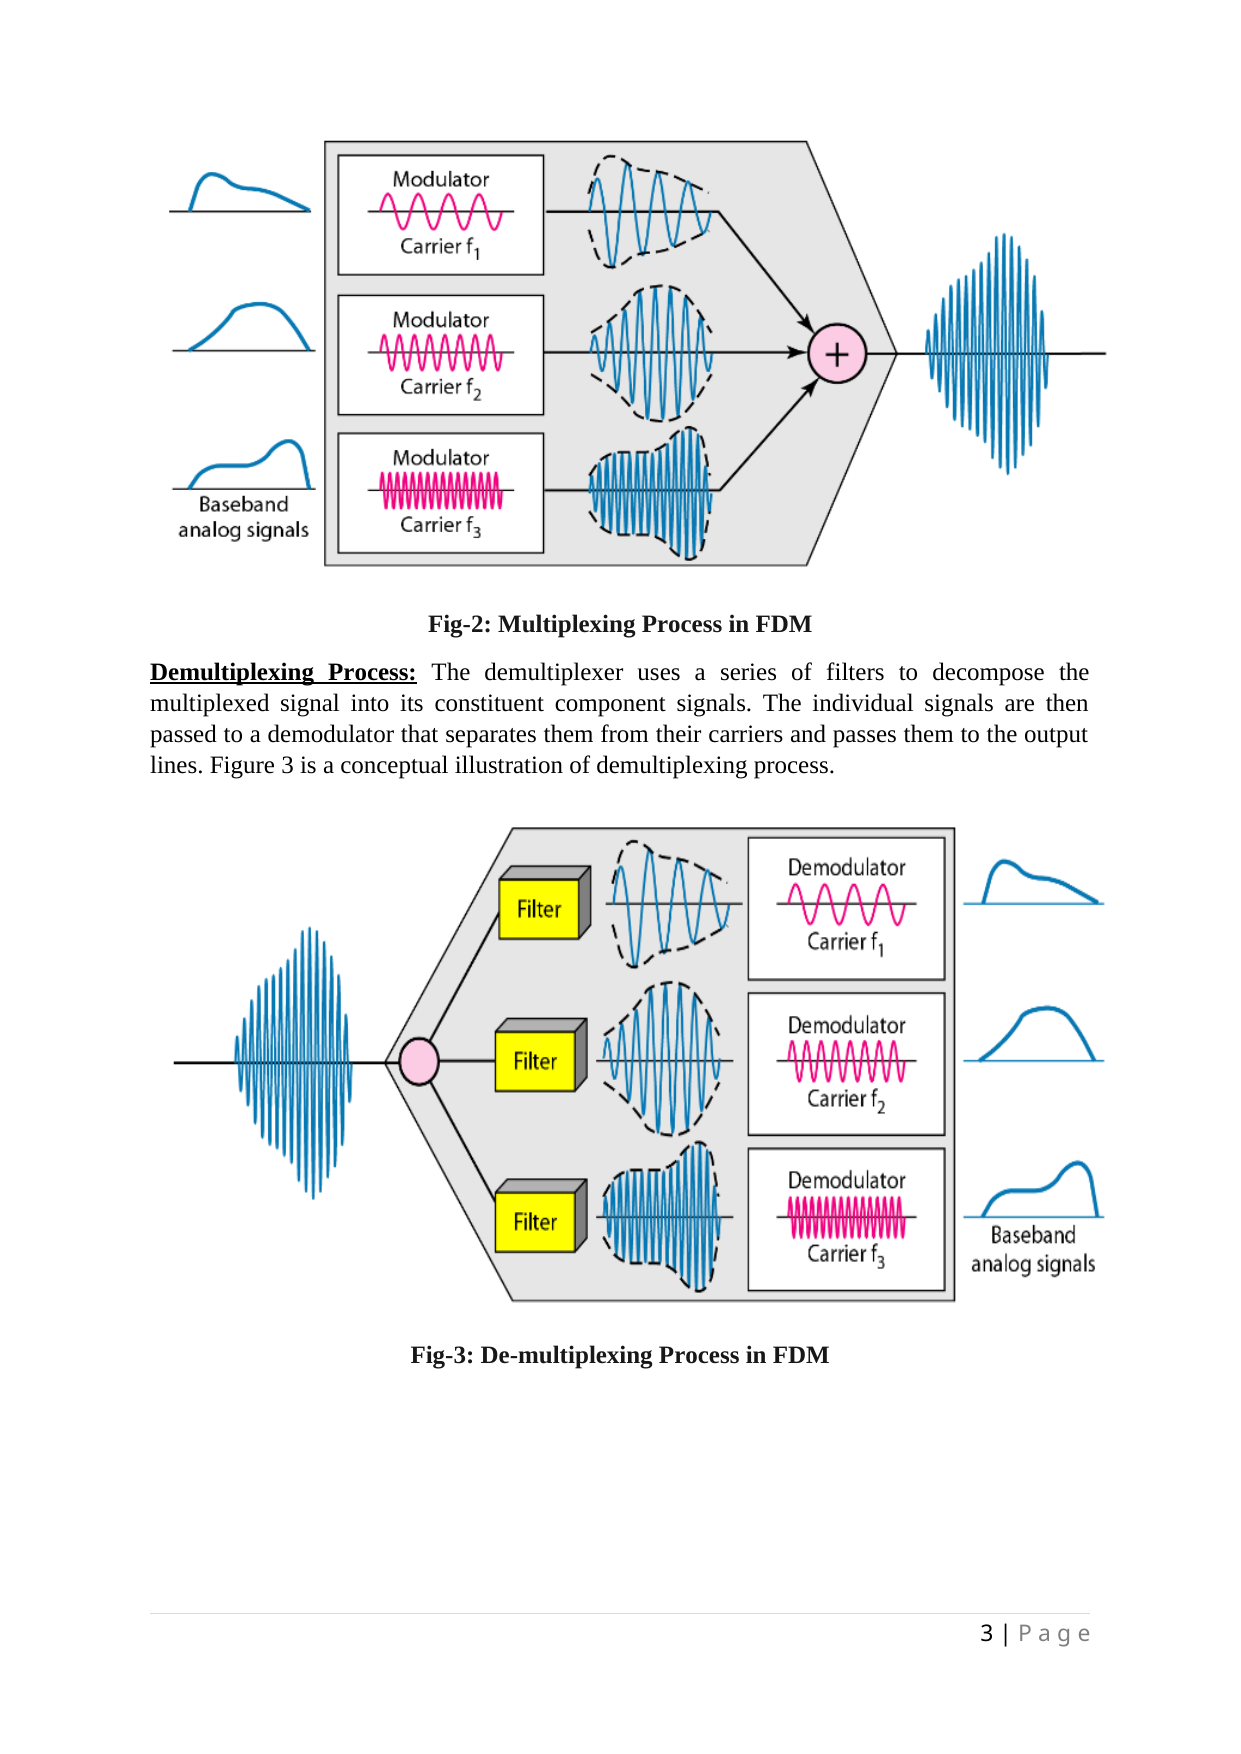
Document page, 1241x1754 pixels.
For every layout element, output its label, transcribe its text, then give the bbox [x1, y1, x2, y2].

text Fig-2: Multiplexing Process in FDM [150, 609, 1090, 638]
picture [150, 798, 1125, 1321]
picture [150, 112, 1125, 591]
text Demultiplexing Process: The demultiplexer uses a series of filters to decompose the multiplexed signal into its constituent component signals. The individual signals are then passed to a demodulator that separates them from their carriers and passes them to the output lines. Figure 3 is a conceptual illustration of demultiplexing process. [150, 657, 1090, 779]
text Fig-3: De-multiplexing Process in FDM [150, 1340, 1090, 1368]
